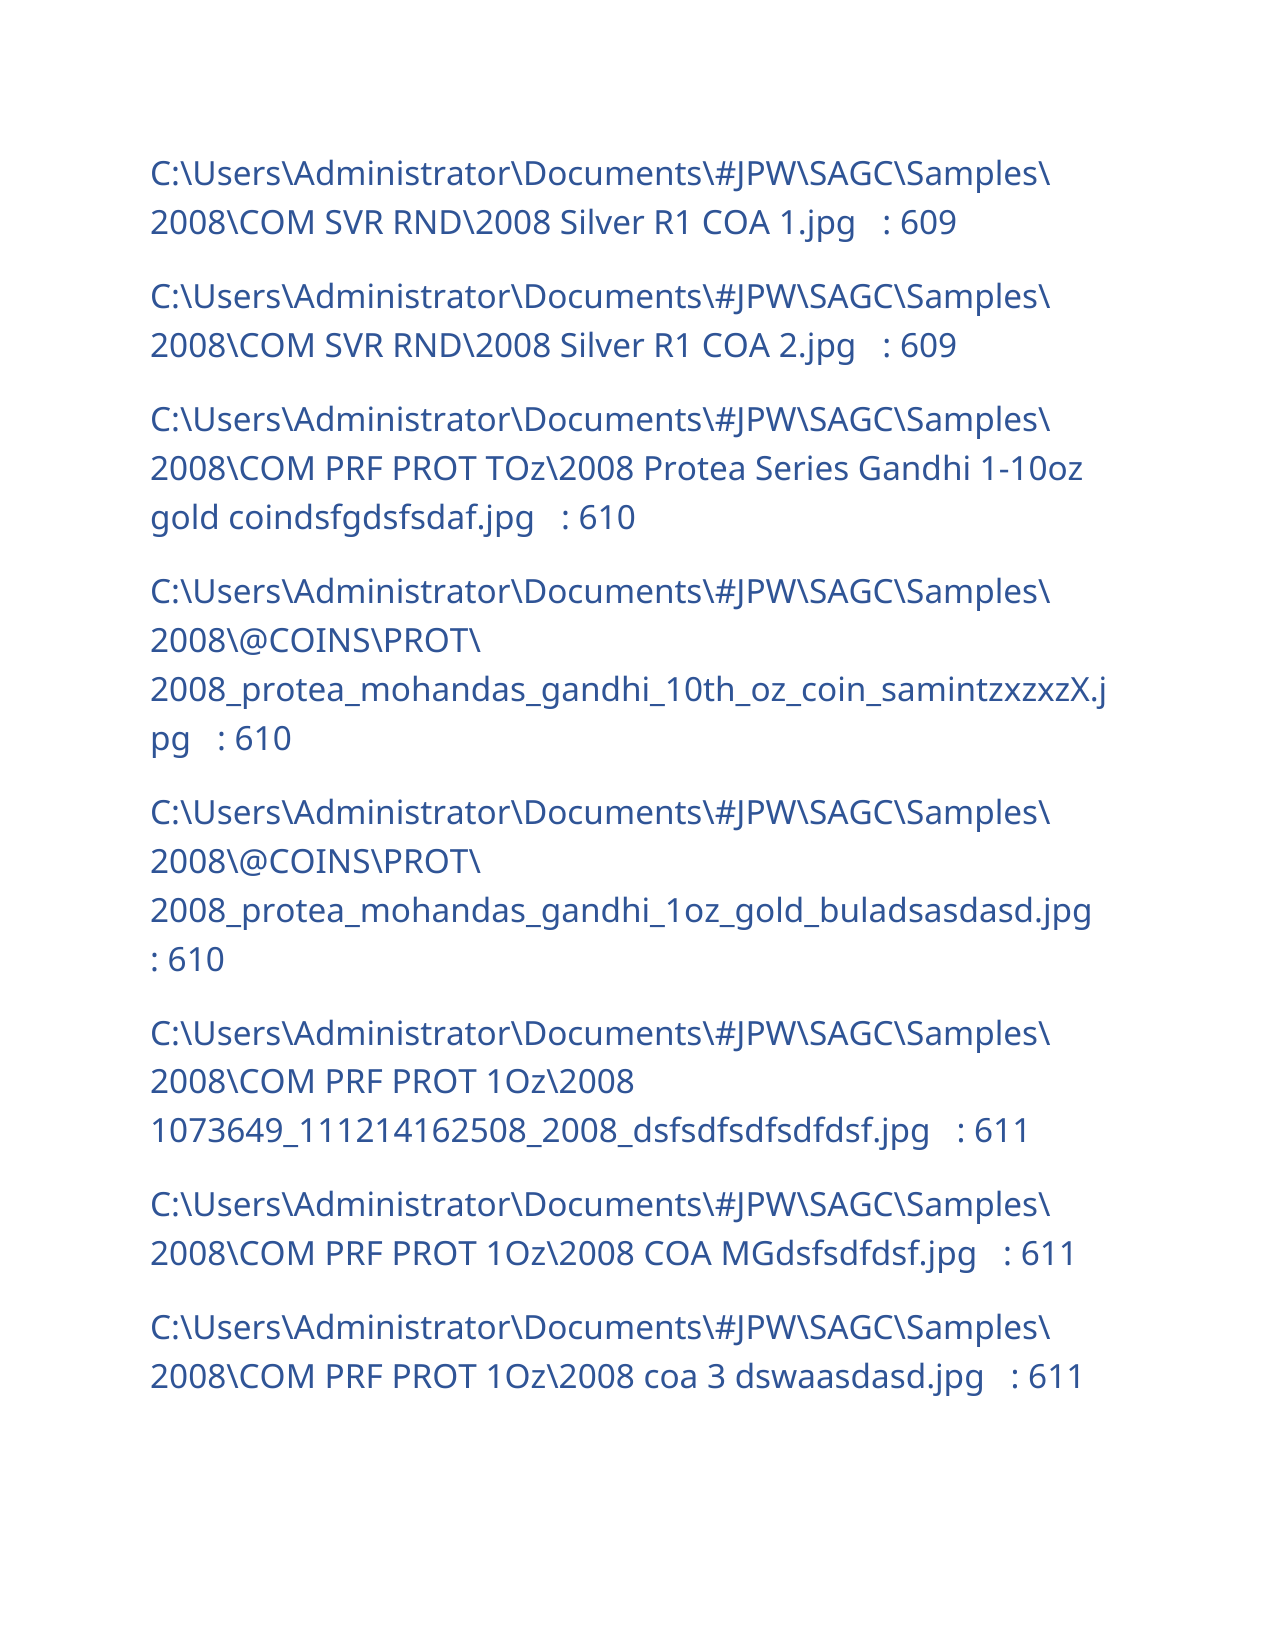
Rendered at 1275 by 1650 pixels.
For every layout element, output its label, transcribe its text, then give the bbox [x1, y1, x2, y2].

subtitle C:\Users\Administrator\Documents\#JPW\SAGC\Samples\2008\COM PRF PROT 1Oz\2008 COA MGdsfsdfdsf.jpg : 611 [150, 1181, 1125, 1276]
subtitle C:\Users\Administrator\Documents\#JPW\SAGC\Samples\2008\@COINS\PROT\2008_protea_mohandas_gandhi_1oz_gold_buladsasdasd.jpg : 610 [150, 788, 1125, 981]
subtitle C:\Users\Administrator\Documents\#JPW\SAGC\Samples\2008\COM PRF PROT 1Oz\2008 coa 3 dswaasdasd.jpg : 611 [150, 1304, 1125, 1398]
subtitle C:\Users\Administrator\Documents\#JPW\SAGC\Samples\2008\COM SVR RND\2008 Silver R1 COA 2.jpg : 609 [150, 273, 1125, 367]
subtitle C:\Users\Administrator\Documents\#JPW\SAGC\Samples\2008\@COINS\PROT\2008_protea_mohandas_gandhi_10th_oz_coin_samintzxzxzX.jpg : 610 [150, 568, 1125, 760]
subtitle C:\Users\Administrator\Documents\#JPW\SAGC\Samples\2008\COM PRF PROT 1Oz\2008 1073649_111214162508_2008_dsfsdfsdfsdfdsf.jpg : 611 [150, 1009, 1125, 1153]
subtitle C:\Users\Administrator\Documents\#JPW\SAGC\Samples\2008\COM SVR RND\2008 Silver R1 COA 1.jpg : 609 [150, 150, 1125, 244]
subtitle C:\Users\Administrator\Documents\#JPW\SAGC\Samples\2008\COM PRF PROT TOz\2008 Protea Series Gandhi 1-10oz gold coindsfgdsfsdaf.jpg : 610 [150, 396, 1125, 539]
